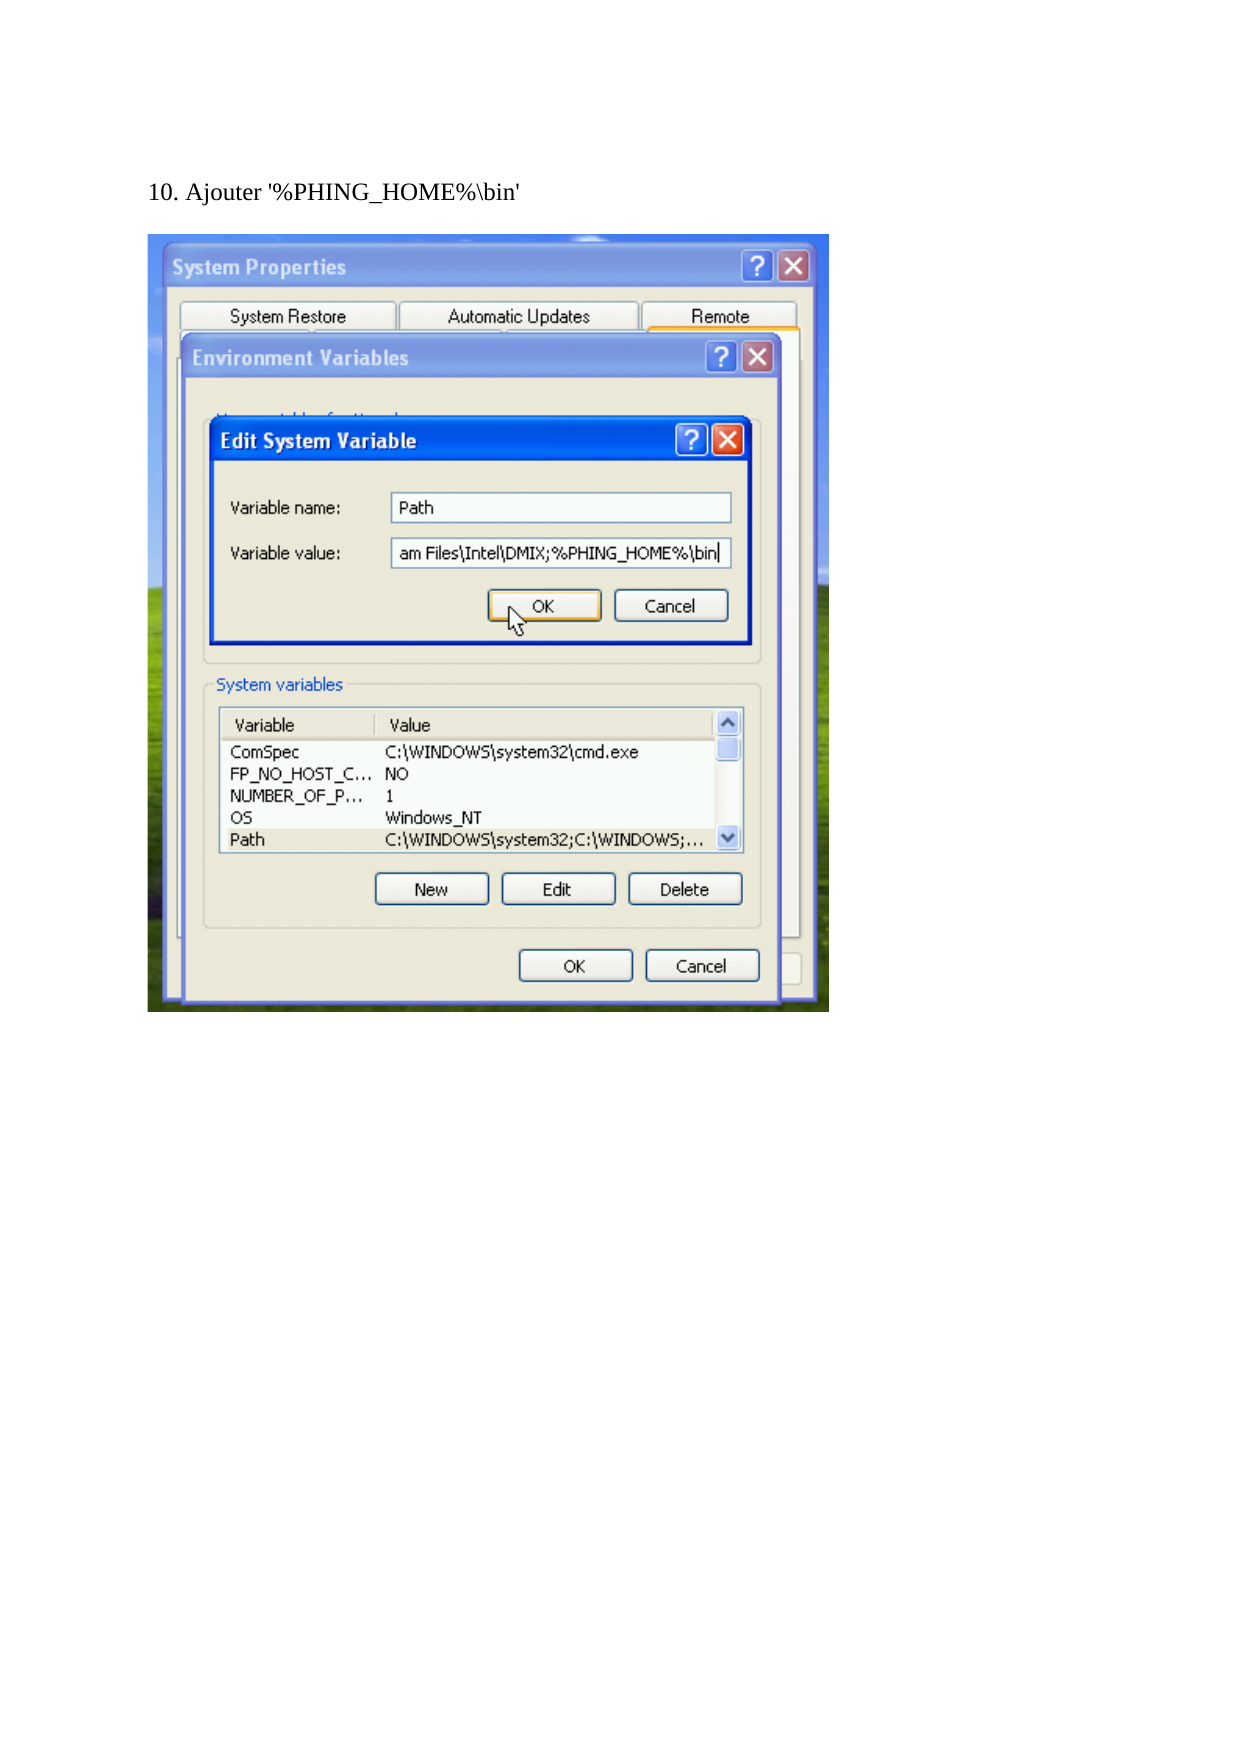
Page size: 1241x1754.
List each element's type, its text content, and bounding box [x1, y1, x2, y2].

picture [147, 234, 829, 1012]
text 10. Ajouter '%PHING_HOME%\bin' [148, 177, 1093, 206]
